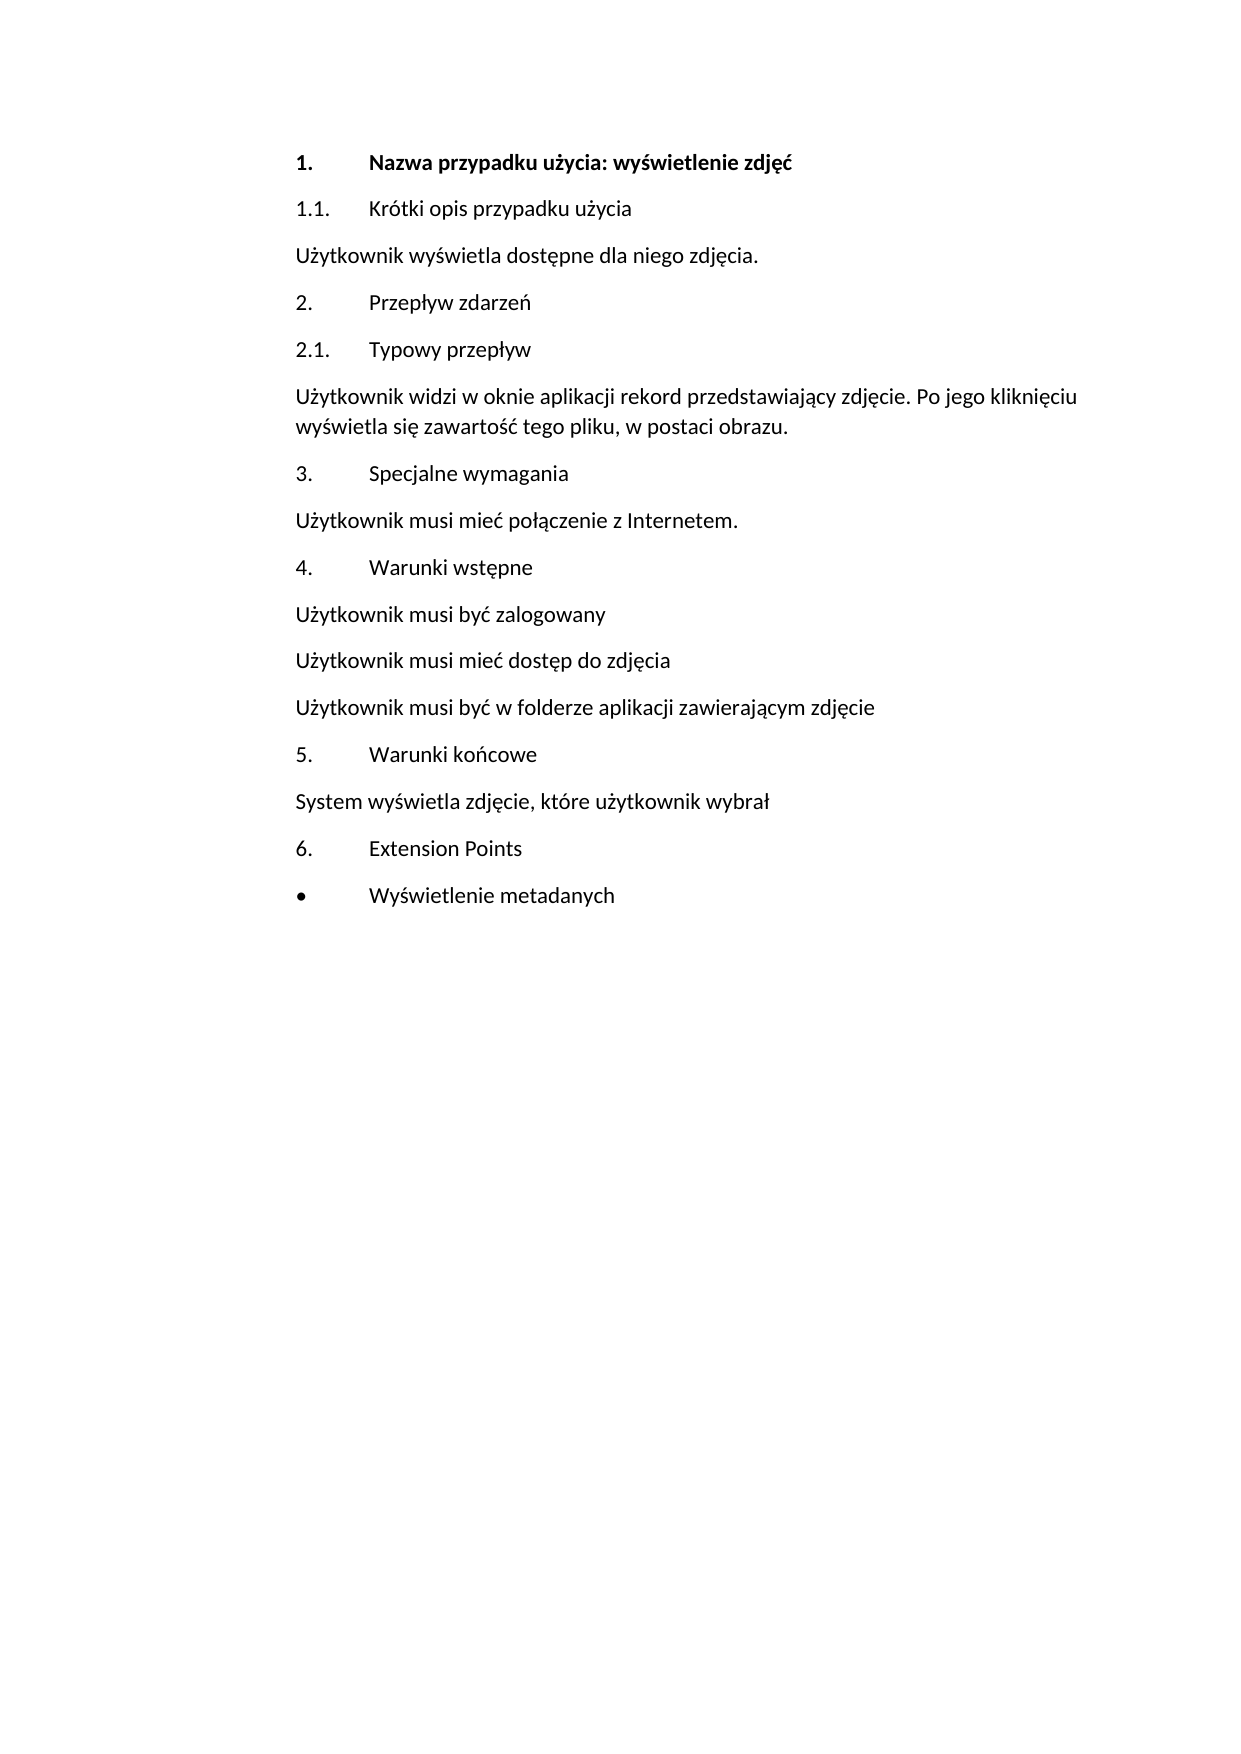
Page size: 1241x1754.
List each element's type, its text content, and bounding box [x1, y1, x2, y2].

text Użytkownik musi być w folderze aplikacji zawierającym zdjęcie [295, 693, 1093, 721]
text 1.1. Krótki opis przypadku użycia [295, 194, 1093, 222]
text Użytkownik musi mieć połączenie z Internetem. [295, 506, 1093, 534]
text 4. Warunki wstępne [295, 553, 1093, 581]
text 2. Przepływ zdarzeń [295, 288, 1093, 316]
text 2.1. Typowy przepływ [295, 335, 1093, 363]
text System wyświetla zdjęcie, które użytkownik wybrał [295, 787, 1093, 815]
text Użytkownik wyświetla dostępne dla niego zdjęcia. [295, 241, 1093, 269]
text • Wyświetlenie metadanych [295, 881, 1093, 909]
text Użytkownik widzi w oknie aplikacji rekord przedstawiający zdjęcie. Po jego kliknięciu wyświetla się zawartość tego pliku, w postaci obrazu. [295, 382, 1093, 440]
text 3. Specjalne wymagania [295, 459, 1093, 487]
text Użytkownik musi mieć dostęp do zdjęcia [295, 647, 1093, 674]
text 6. Extension Points [295, 834, 1093, 862]
text Użytkownik musi być zalogowany [295, 600, 1093, 628]
text 5. Warunki końcowe [295, 740, 1093, 768]
text 1. Nazwa przypadku użycia: wyświetlenie zdjęć [295, 148, 1093, 176]
